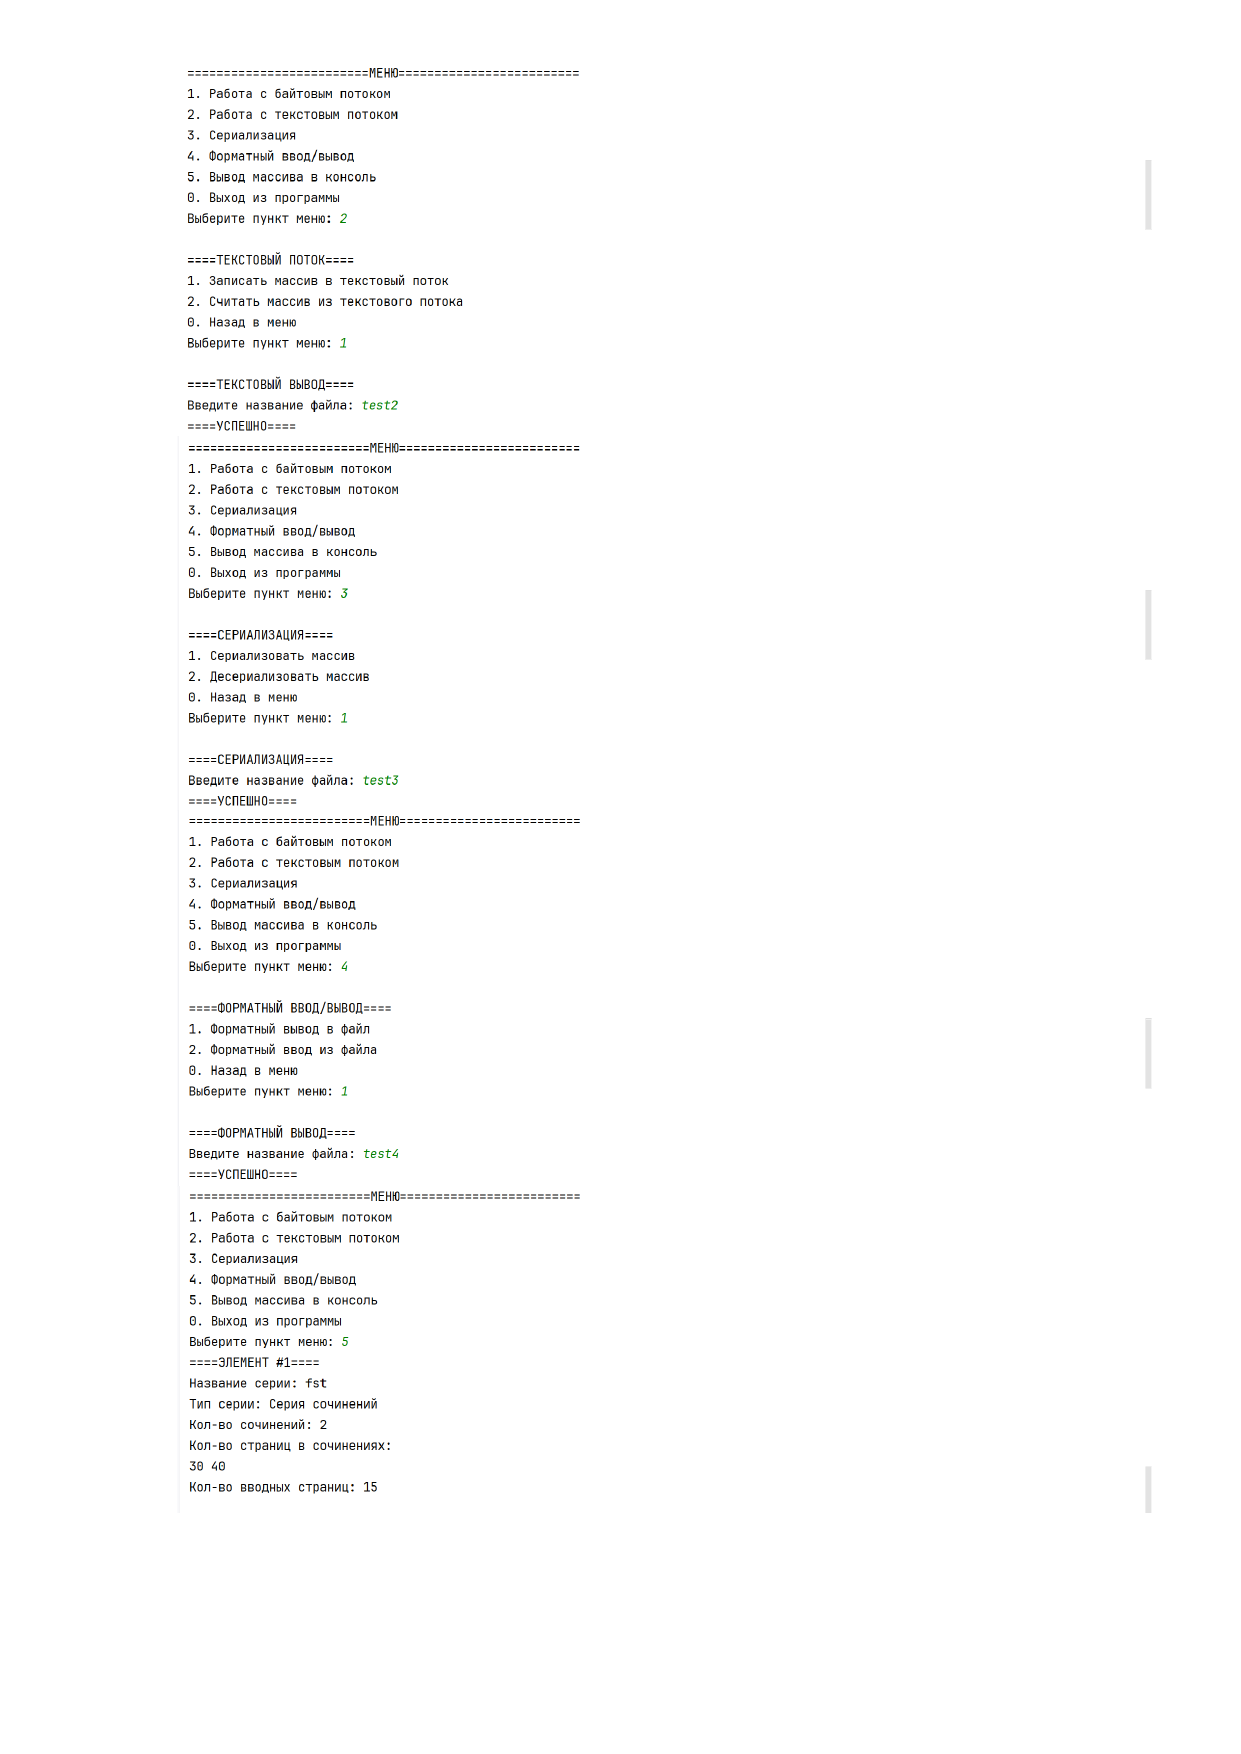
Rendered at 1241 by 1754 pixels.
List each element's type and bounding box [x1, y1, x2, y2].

picture [177, 59, 1152, 1513]
